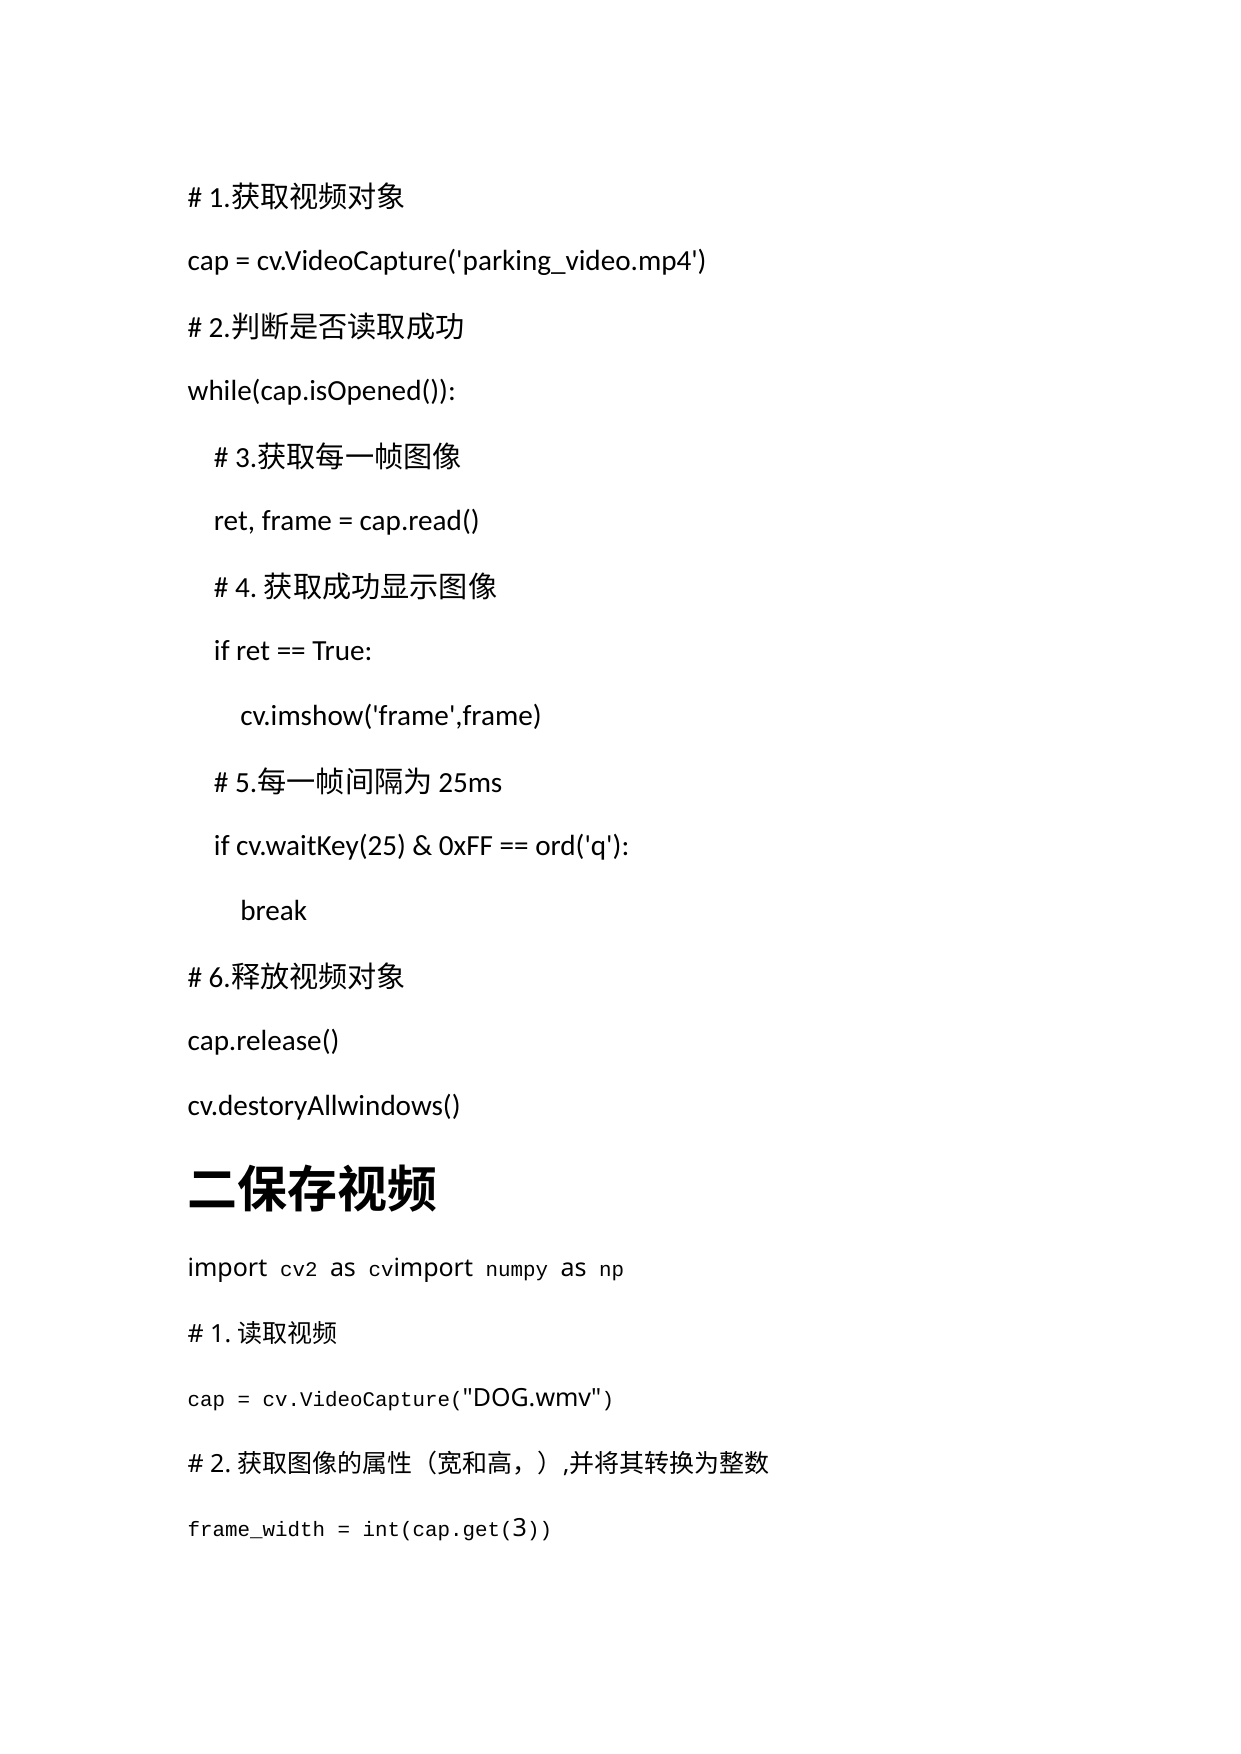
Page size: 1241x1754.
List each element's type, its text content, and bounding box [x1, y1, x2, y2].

list if cv.waitKey(25) & 0xFF == ord('q'): [187, 812, 1053, 877]
list 二保存视频 [187, 1137, 1053, 1234]
list # 2.判断是否读取成功 [187, 292, 1053, 357]
text frame_width = int(cap.get(3)) [187, 1494, 1053, 1559]
list # 4. 获取成功显示图像 [187, 552, 1053, 617]
list # 5.每一帧间隔为25ms [187, 747, 1053, 812]
list cv.destoryAllwindows() [187, 1072, 1053, 1137]
list # 1.获取视频对象 [187, 162, 1053, 227]
list if ret == True: [187, 617, 1053, 682]
text import cv2 as cvimport numpy as np [187, 1234, 1053, 1299]
list cv.imshow('frame',frame) [187, 682, 1053, 747]
text # 2. 获取图像的属性（宽和高，）,并将其转换为整数 [187, 1429, 1053, 1494]
list break [187, 877, 1053, 942]
list while(cap.isOpened()): [187, 357, 1053, 422]
text # 1. 读取视频 [187, 1299, 1053, 1364]
list cap.release() [187, 1007, 1053, 1072]
list ret, frame = cap.read() [187, 487, 1053, 552]
list # 3.获取每一帧图像 [187, 422, 1053, 487]
list cap = cv.VideoCapture('parking_video.mp4') [187, 227, 1053, 292]
list # 6.释放视频对象 [187, 942, 1053, 1007]
text cap = cv.VideoCapture("DOG.wmv") [187, 1364, 1053, 1429]
